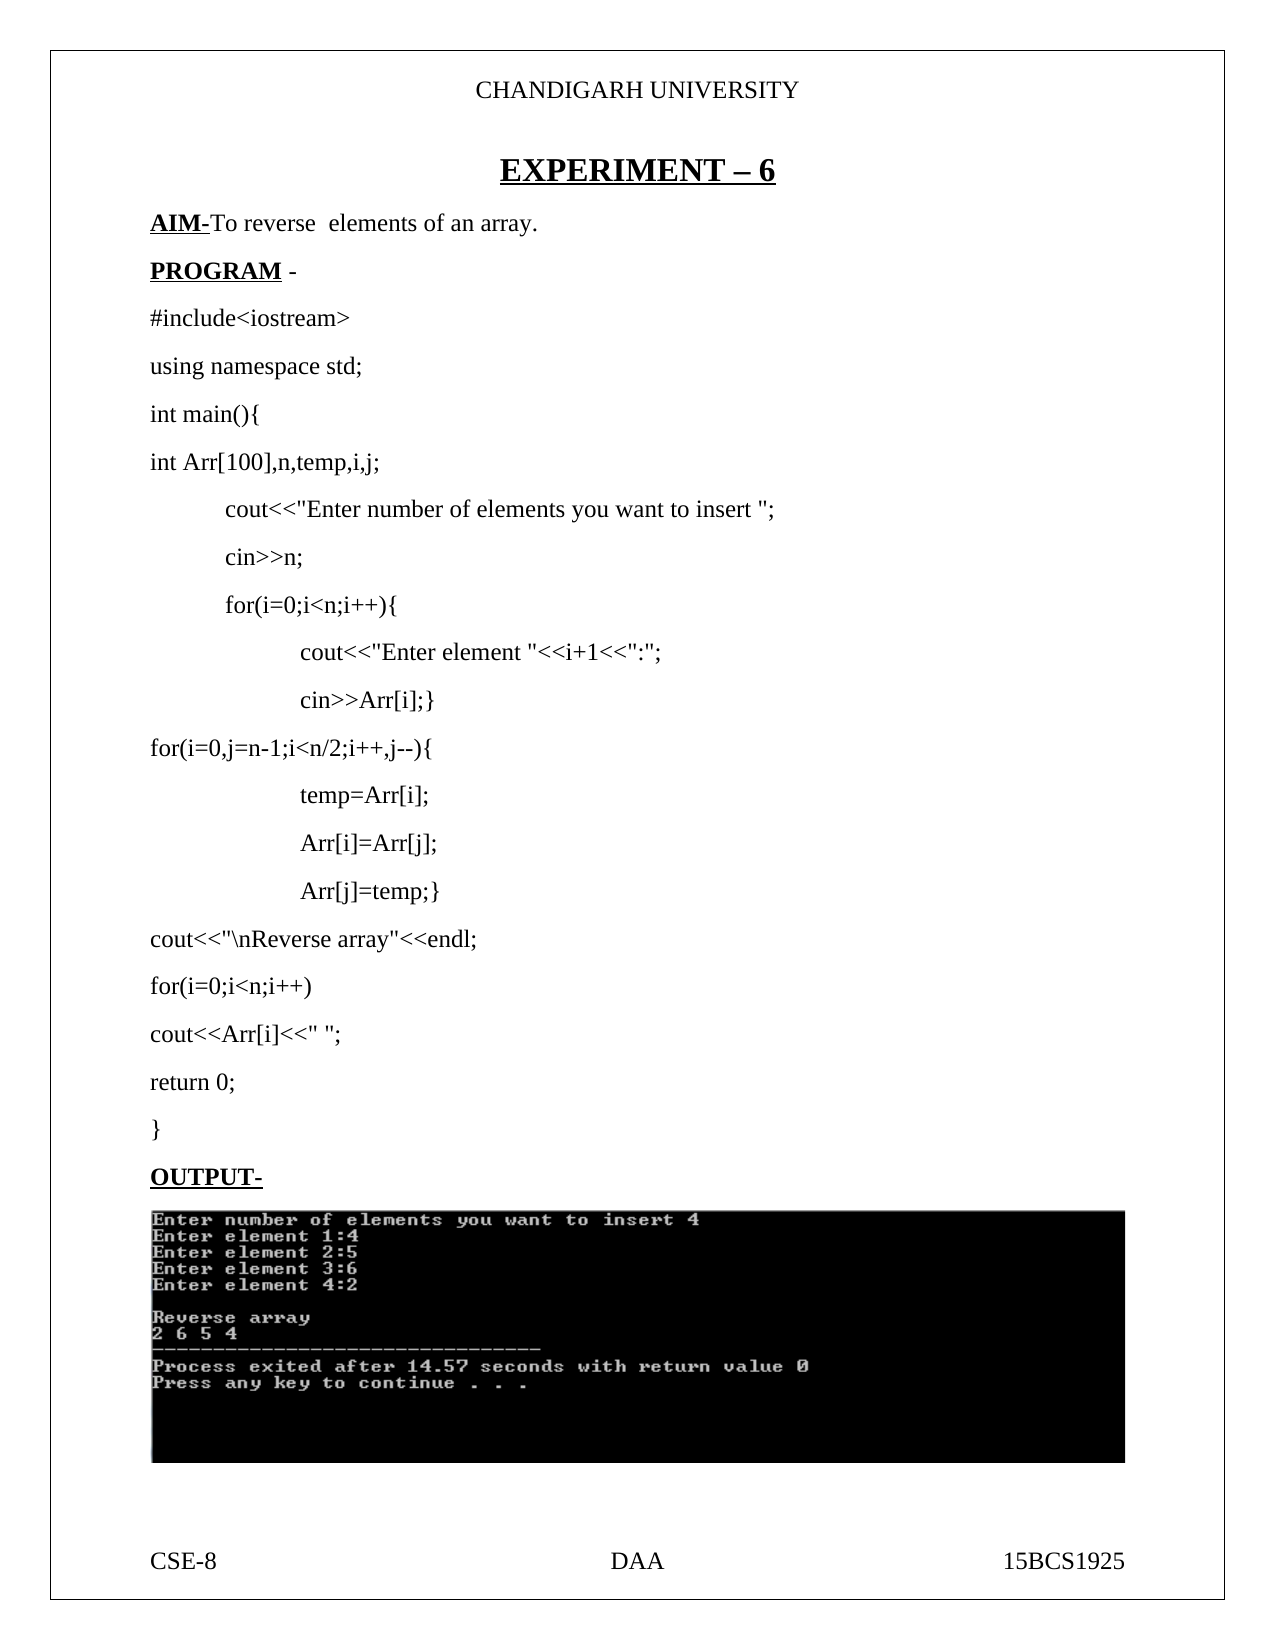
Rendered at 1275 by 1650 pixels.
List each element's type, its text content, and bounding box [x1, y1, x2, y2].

text cout<<Arr[i]<<" "; [150, 1019, 1125, 1048]
text #include<iostream> [150, 303, 1125, 332]
text Arr[i]=Arr[j]; [150, 828, 1125, 857]
text AIM-To reverse elements of an array. [150, 208, 1125, 237]
text for(i=0;i<n;i++) [150, 971, 1125, 1000]
text int main(){ [150, 399, 1125, 428]
text cout<<"Enter number of elements you want to insert "; [150, 494, 1125, 523]
text return 0; [150, 1067, 1125, 1096]
text cin>>Arr[i];} [150, 685, 1125, 714]
text cin>>n; [150, 542, 1125, 571]
text Arr[j]=temp;} [150, 876, 1125, 905]
text int Arr[100],n,temp,i,j; [150, 447, 1125, 475]
text for(i=0;i<n;i++){ [150, 590, 1125, 618]
text EXPERIMENT – 6 [150, 150, 1125, 188]
text PROGRAM - [150, 256, 1125, 284]
text using namespace std; [150, 351, 1125, 380]
text cout<<"\nReverse array"<<endl; [150, 924, 1125, 952]
text cout<<"Enter element "<<i+1<<":"; [150, 637, 1125, 666]
text temp=Arr[i]; [150, 781, 1125, 809]
text OUTPUT- [150, 1162, 1125, 1191]
text } [150, 1114, 1125, 1143]
picture [150, 1210, 1125, 1463]
text for(i=0,j=n-1;i<n/2;i++,j--){ [150, 733, 1125, 762]
